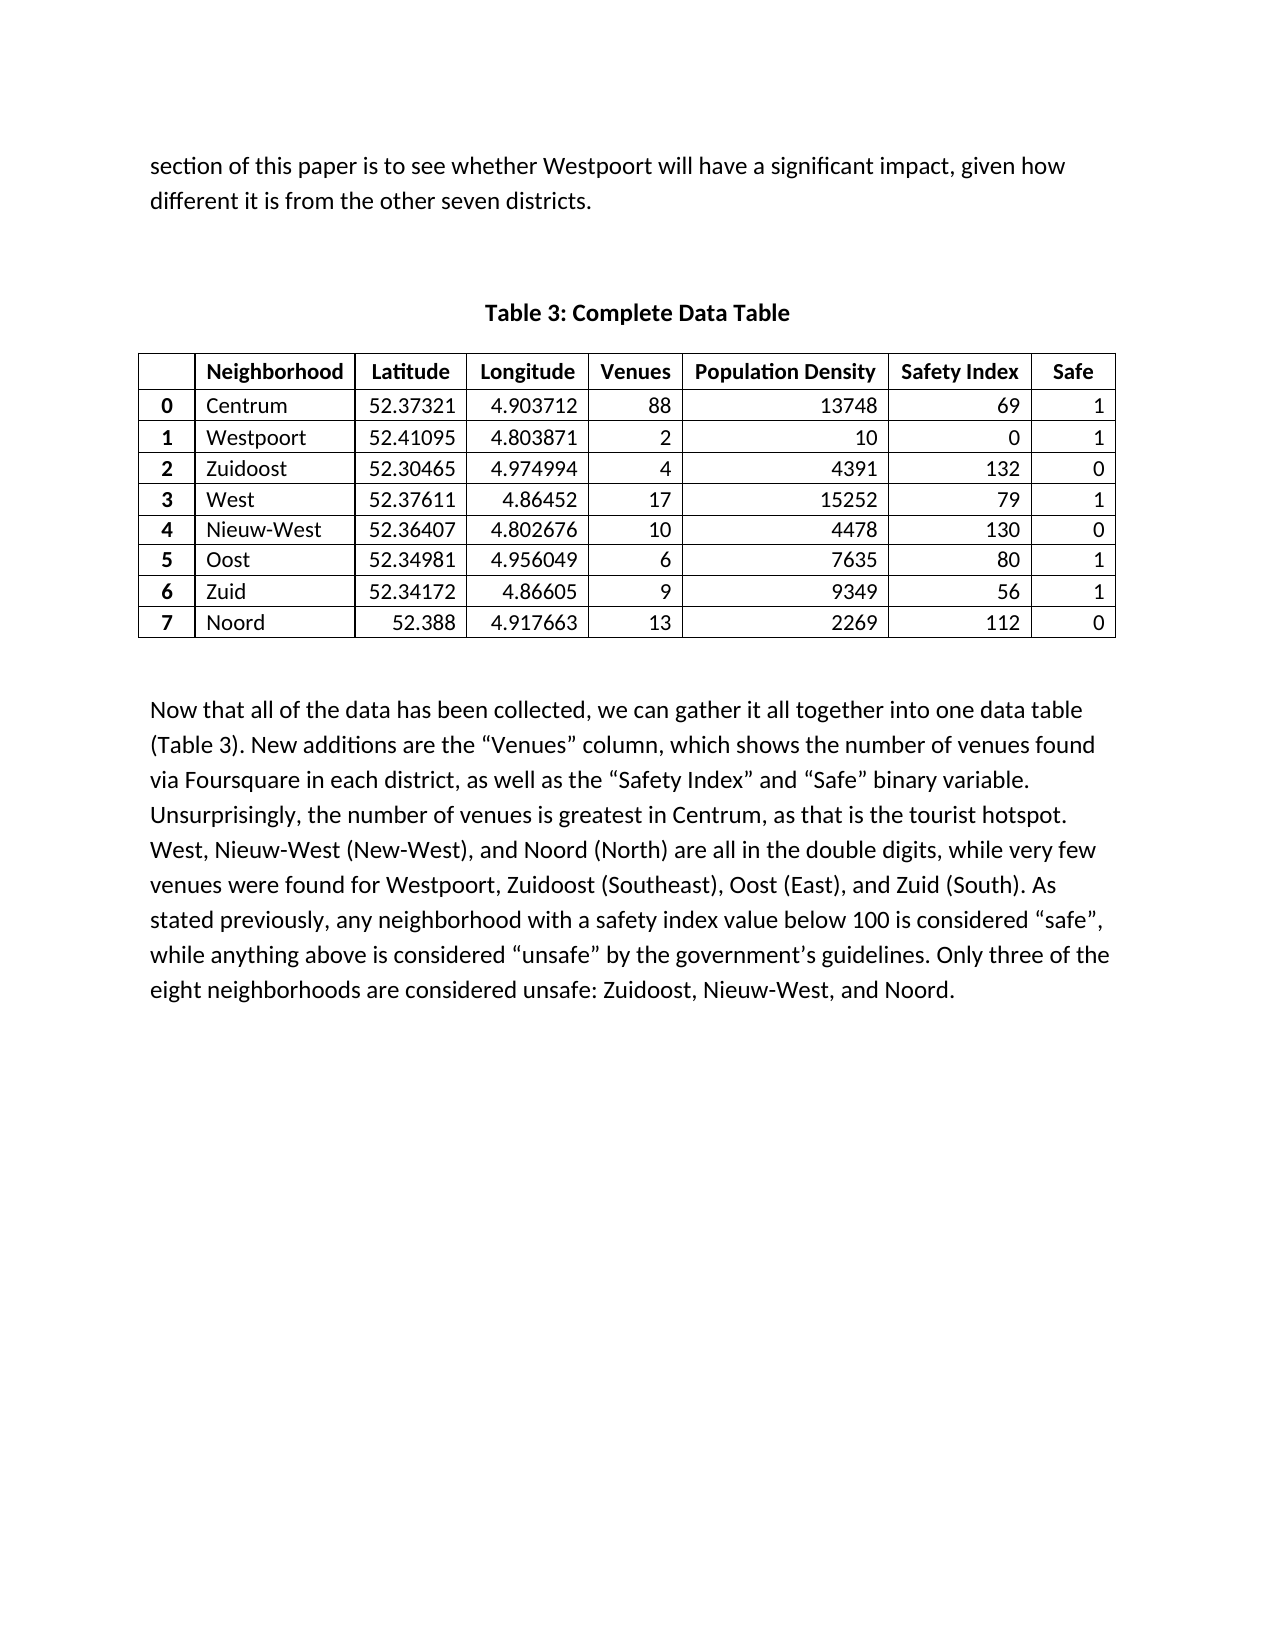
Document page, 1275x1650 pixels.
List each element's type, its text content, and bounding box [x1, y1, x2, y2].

table_cell 130 [889, 516, 1031, 543]
table_cell 4 [589, 453, 682, 483]
table_cell 1 [1032, 421, 1115, 452]
table_cell 4.802676 [467, 516, 588, 543]
table_cell 17 [589, 484, 682, 514]
table_cell 4 [139, 516, 194, 543]
table_cell 5 [139, 545, 194, 575]
table_cell 69 [889, 390, 1031, 420]
table_cell 4391 [683, 453, 888, 483]
table_cell Zuid [196, 576, 354, 606]
table_cell 0 [139, 390, 194, 420]
table_cell 2269 [683, 607, 888, 637]
table_cell 1 [139, 421, 194, 452]
table_cell 56 [889, 576, 1031, 606]
table_cell 52.30465 [356, 453, 466, 483]
table_cell 52.34981 [356, 545, 466, 575]
table_cell 13 [589, 607, 682, 637]
table_cell 9 [589, 576, 682, 606]
table_cell 1 [1032, 545, 1115, 575]
table_header Neighborhood [196, 354, 354, 389]
table_cell 4.86452 [467, 484, 588, 514]
table_header [139, 354, 194, 389]
table_cell 4.903712 [467, 390, 588, 420]
table_cell 2 [589, 421, 682, 452]
table_cell 15252 [683, 484, 888, 514]
table_cell 0 [1032, 516, 1115, 543]
table_cell Oost [196, 545, 354, 575]
table_cell 52.34172 [356, 576, 466, 606]
table_cell 4.956049 [467, 545, 588, 575]
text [150, 150, 1125, 216]
text Table 3: Complete Data Table [150, 297, 1125, 327]
table_cell 4.917663 [467, 607, 588, 637]
table_cell 52.41095 [356, 421, 466, 452]
table_cell 52.36407 [356, 516, 466, 543]
table_cell 52.37321 [356, 390, 466, 420]
table_cell 52.37611 [356, 484, 466, 514]
table_cell 3 [139, 484, 194, 514]
table_cell Zuidoost [196, 453, 354, 483]
table_cell Noord [196, 607, 354, 637]
table_cell 4.974994 [467, 453, 588, 483]
table_cell 9349 [683, 576, 888, 606]
table_cell 80 [889, 545, 1031, 575]
table_cell 1 [1032, 390, 1115, 420]
table_cell 7 [139, 607, 194, 637]
table_cell 2 [139, 453, 194, 483]
table_cell 6 [589, 545, 682, 575]
table_cell 7635 [683, 545, 888, 575]
table_cell 4.86605 [467, 576, 588, 606]
table_cell 0 [1032, 607, 1115, 637]
table_header Safety Index [889, 354, 1031, 389]
table_cell Centrum [196, 390, 354, 420]
table_cell 1 [1032, 484, 1115, 514]
table_header Venues [589, 354, 682, 389]
table_cell 13748 [683, 390, 888, 420]
text Now that all of the data has been collected, we can gather it all together into one data table (Table 3). New additions are the “Venues” column, which shows the number of venues found via Foursquare in each district, as well as the “Safety Index” and “Safe” binary variable. Unsurprisingly, the number of venues is greatest in Centrum, as that is the tourist hotspot. West, Nieuw-West (New-West), and Noord (North) are all in the double digits, while very few venues were found for Westpoort, Zuidoost (Southeast), Oost (East), and Zuid (South). As stated previously, any neighborhood with a safety index value below 100 is considered “safe”, while anything above is considered “unsafe” by the government’s guidelines. Only three of the eight neighborhoods are considered unsafe: Zuidoost, Nieuw-West, and Noord. [150, 694, 1125, 1005]
table_cell 0 [1032, 453, 1115, 483]
table_cell 88 [589, 390, 682, 420]
table_header Latitude [356, 354, 466, 389]
table_header Safe [1032, 354, 1115, 389]
table_cell 112 [889, 607, 1031, 637]
table_cell 6 [139, 576, 194, 606]
table_cell 10 [589, 516, 682, 543]
table_cell Westpoort [196, 421, 354, 452]
table_cell West [196, 484, 354, 514]
table_cell 10 [683, 421, 888, 452]
table_cell 79 [889, 484, 1031, 514]
table_cell 52.388 [356, 607, 466, 637]
table_header Longitude [467, 354, 588, 389]
table_cell 132 [889, 453, 1031, 483]
table_cell Nieuw-West [196, 516, 354, 543]
table_cell 4.803871 [467, 421, 588, 452]
table_cell 0 [889, 421, 1031, 452]
table_cell 1 [1032, 576, 1115, 606]
table_cell 4478 [683, 516, 888, 543]
table_header Population Density [683, 354, 888, 389]
